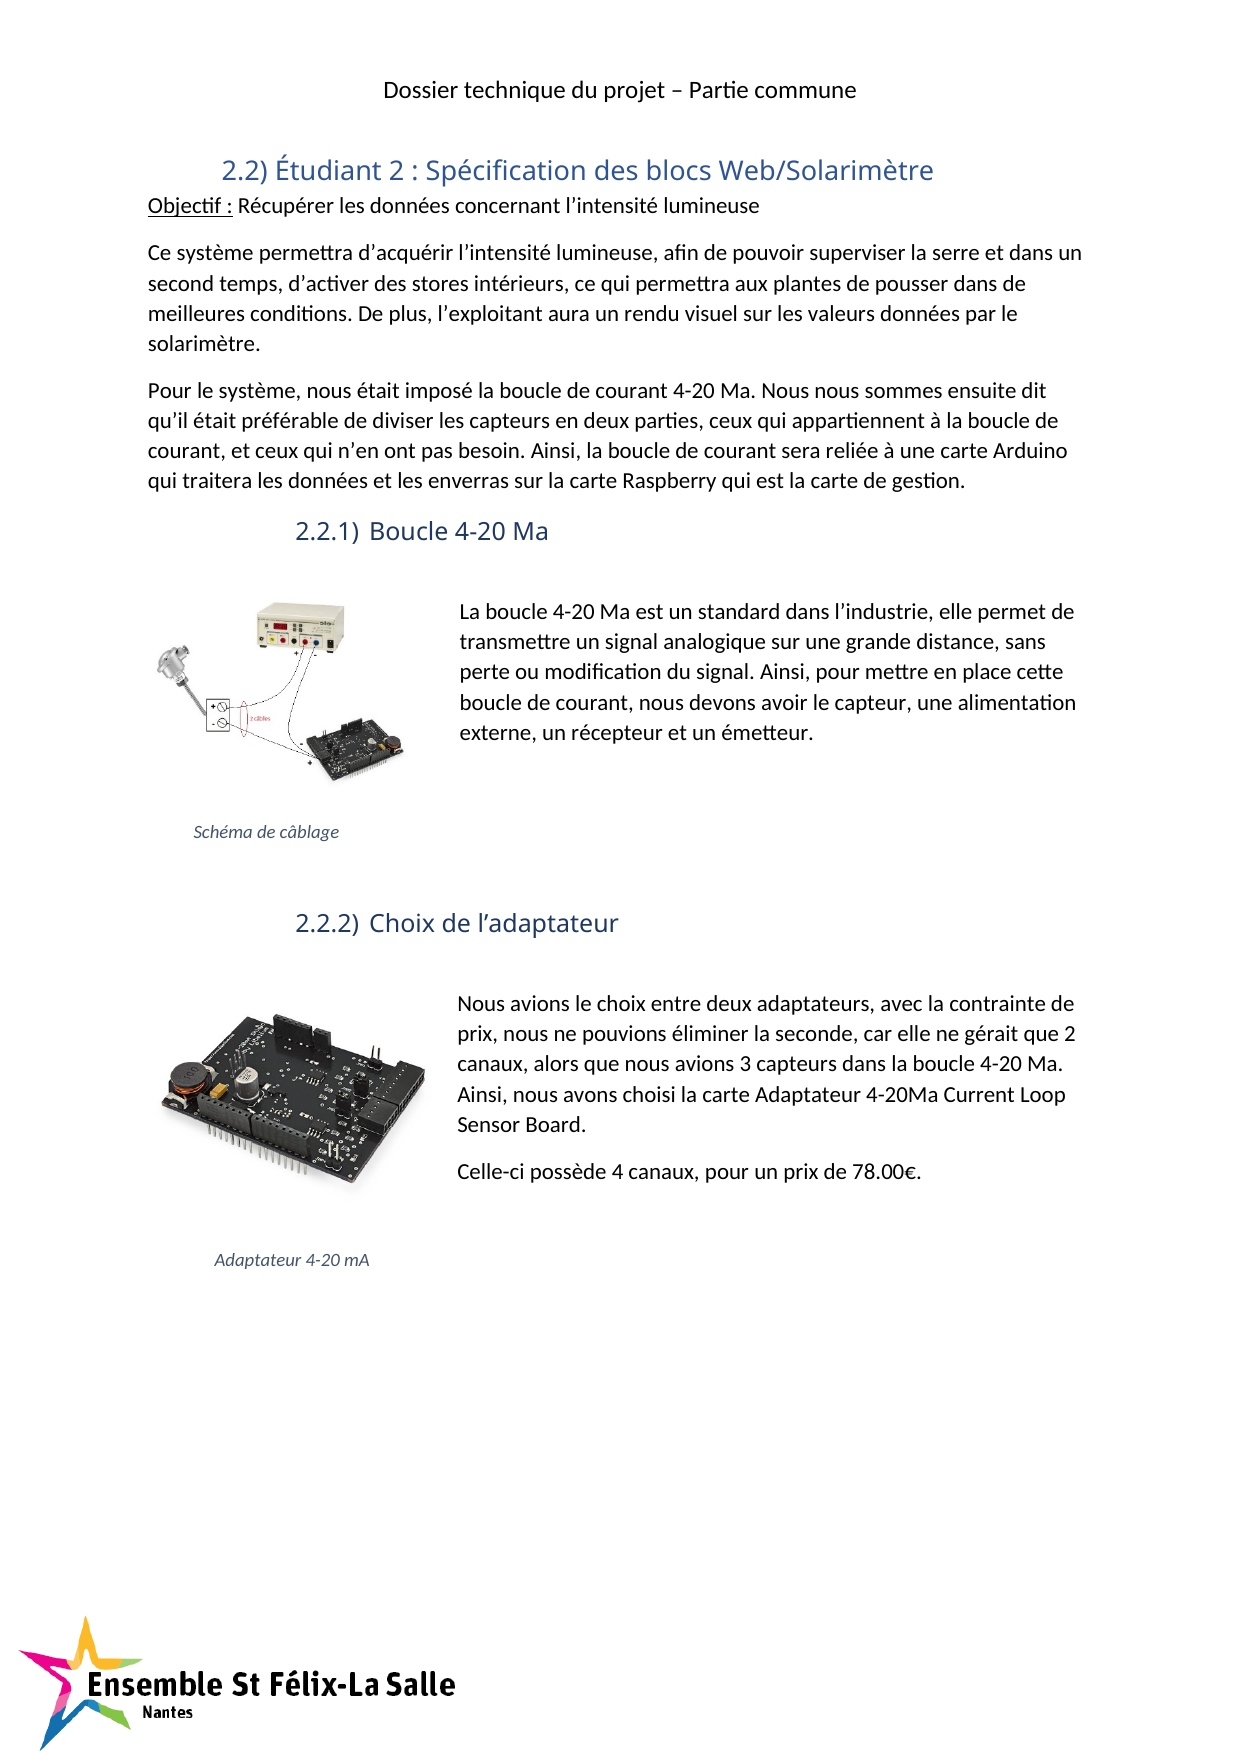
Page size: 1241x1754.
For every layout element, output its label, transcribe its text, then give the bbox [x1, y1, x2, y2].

picture [147, 948, 439, 1239]
text Pour le système, nous était imposé la boucle de courant 4-20 Ma. Nous nous sommes ensuite dit qu’il était préférable de diviser les capteurs en deux parties, ceux qui appartiennent à la boucle de courant, et ceux qui n’en ont pas besoin. Ainsi, la boucle de courant sera reliée à une carte Arduino qui traitera les données et les enverras sur la carte Raspberry qui est la carte de gestion. [148, 376, 1093, 494]
text La boucle 4-20 Ma est un standard dans l’industrie, elle permet de transmettre un signal analogique sur une grande distance, sans perte ou modification du signal. Ainsi, pour mettre en place cette boucle de courant, nous devons avoir le capteur, une alimentation externe, un récepteur et un émetteur. [441, 597, 1093, 746]
text Nous avions le choix entre deux adaptateurs, avec la contrainte de prix, nous ne pouvions éliminer la seconde, car elle ne gérait que 2 canaux, alors que nous avions 3 capteurs dans la boucle 4-20 Ma. Ainsi, nous avons choisi la carte Adaptateur 4-20Ma Current Loop Sensor Board. [439, 989, 1093, 1138]
subtitle 2.2.1) Boucle 4-20 Ma [221, 513, 1093, 547]
subtitle 2.2.2) Choix de l’adaptateur [221, 905, 1093, 939]
picture [16, 1611, 462, 1753]
text Celle-ci possède 4 canaux, pour un prix de 78.00€. [148, 1157, 1093, 1320]
text Ce système permettra d’acquérir l’intensité lumineuse, afin de pouvoir superviser la serre et dans un second temps, d’activer des stores intérieurs, ce qui permettra aux plantes de pousser dans de meilleures conditions. De plus, l’exploitant aura un rendu visuel sur les valeurs données par le solarimètre. [148, 238, 1093, 357]
subtitle 2.2) Étudiant 2 : Spécification des blocs Web/Solarimètre [221, 152, 1093, 189]
text Objectif : Récupérer les données concernant l’intensité lumineuse [148, 192, 1093, 219]
picture [109, 572, 441, 821]
